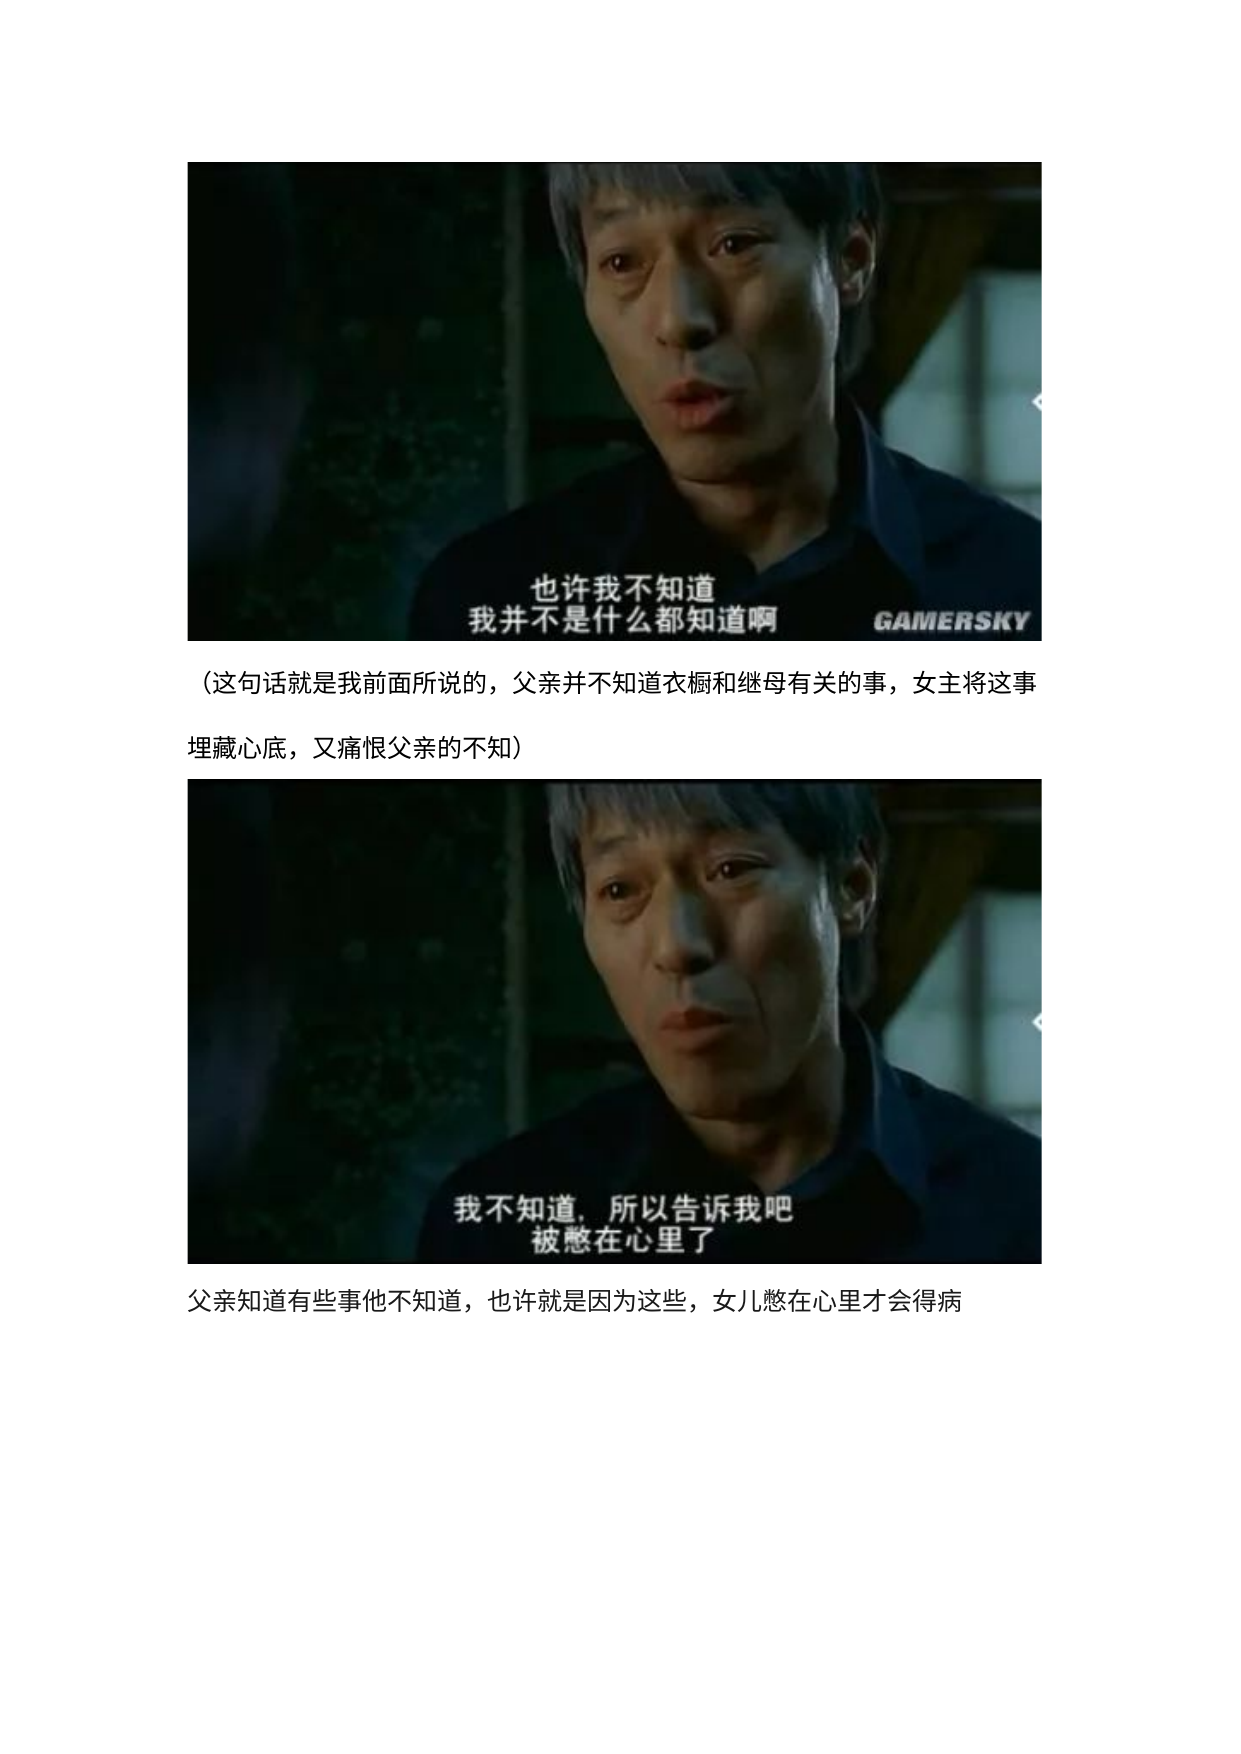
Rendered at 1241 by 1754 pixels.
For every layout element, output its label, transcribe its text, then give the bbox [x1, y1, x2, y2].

picture [187, 162, 1042, 641]
text （这句话就是我前面所说的，父亲并不知道衣橱和继母有关的事，女主将这事埋藏心底，又痛恨父亲的不知） [187, 649, 1053, 779]
text 父亲知道有些事他不知道，也许就是因为这些，女儿憋在心里才会得病 [187, 1267, 1053, 1332]
picture [187, 779, 1042, 1264]
